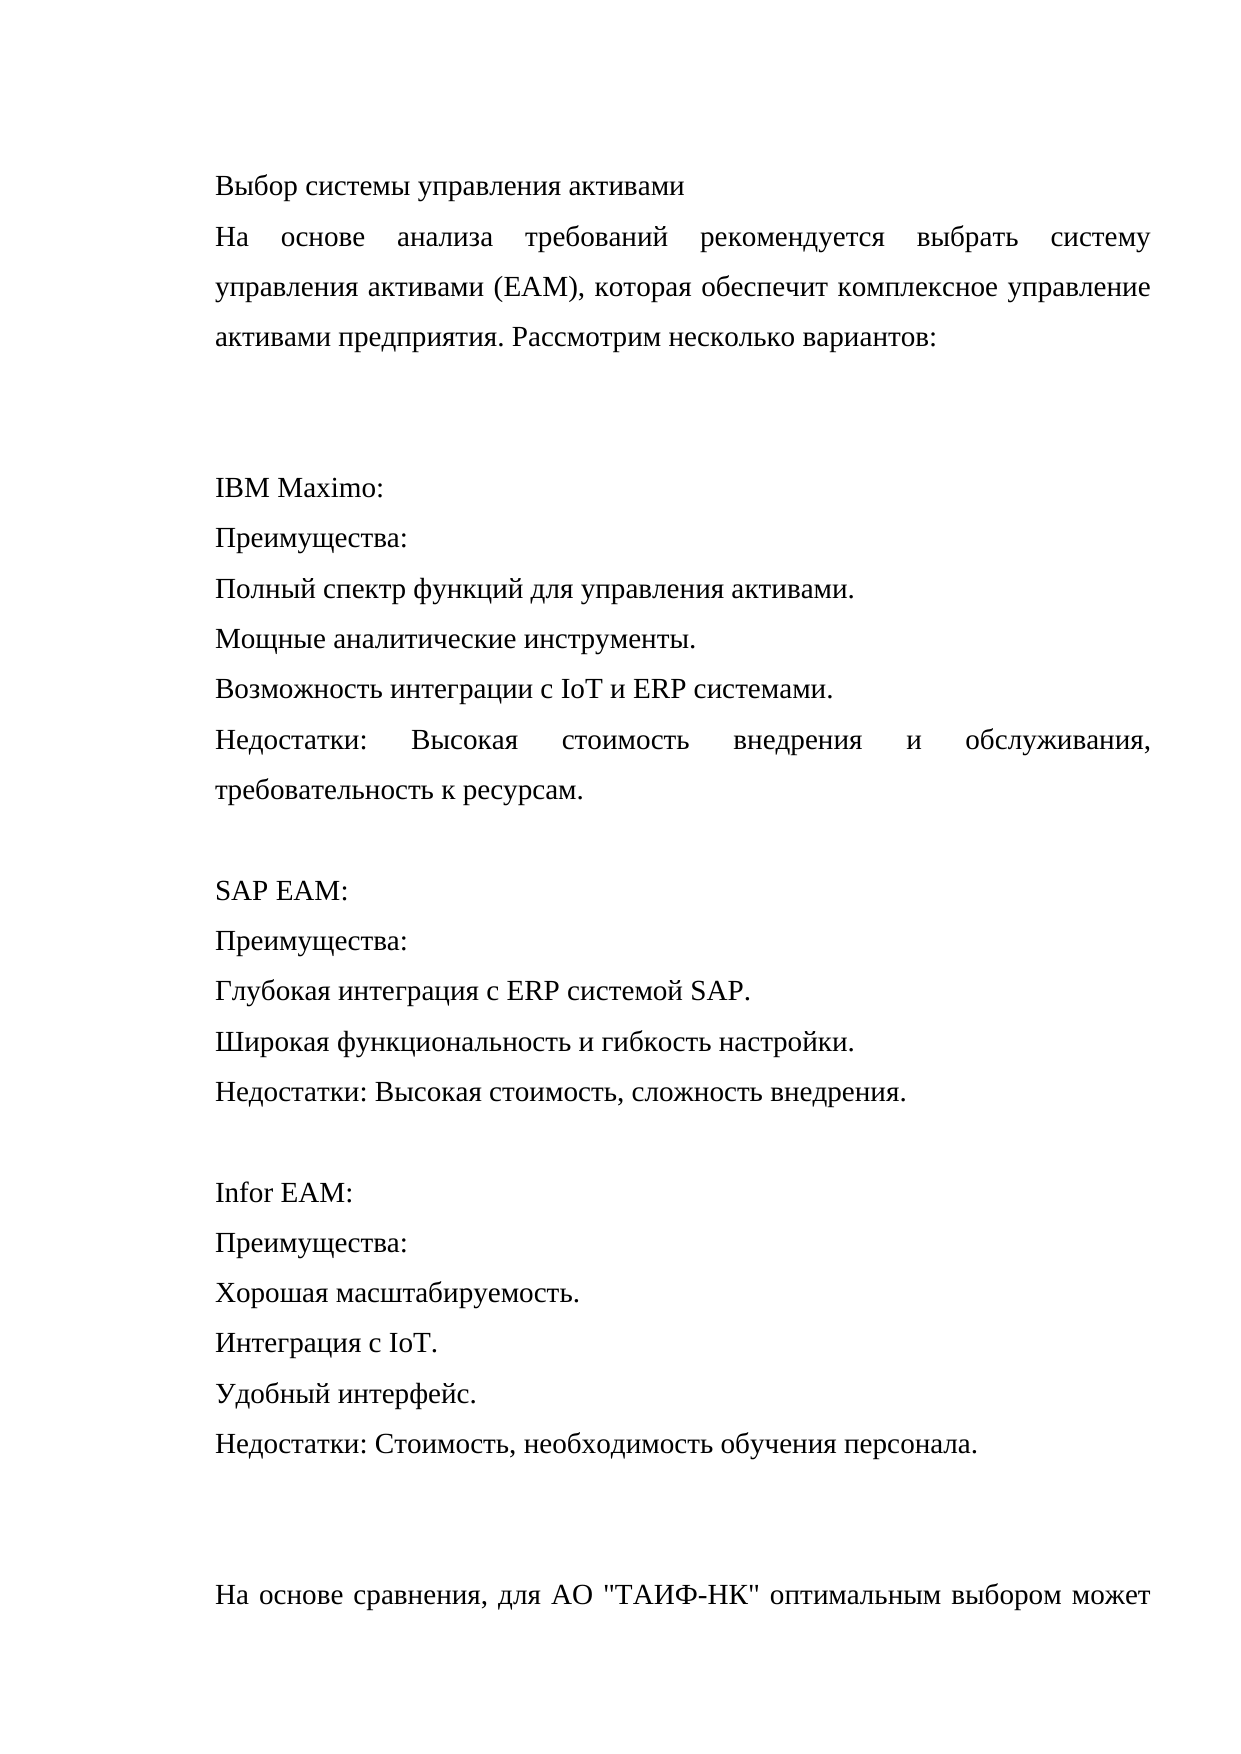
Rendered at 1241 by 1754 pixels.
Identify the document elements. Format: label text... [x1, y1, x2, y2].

text Полный спектр функций для управления активами. [215, 571, 1152, 604]
text Интеграция с IoT. [215, 1326, 1152, 1359]
text Infor EAM: [215, 1175, 1152, 1208]
text Недостатки: Высокая стоимость внедрения и обслуживания, требовательность к ресурсам. [215, 722, 1152, 806]
text Широкая функциональность и гибкость настройки. [215, 1024, 1152, 1057]
text Преимущества: [215, 923, 1152, 957]
text Глубокая интеграция с ERP системой SAP. [215, 973, 1152, 1007]
text Мощные аналитические инструменты. [215, 621, 1152, 655]
text Преимущества: [215, 1225, 1152, 1258]
text Хорошая масштабируемость. [215, 1275, 1152, 1309]
text IBM Maximo: [215, 470, 1152, 504]
text Недостатки: Высокая стоимость, сложность внедрения. [215, 1074, 1152, 1108]
text Недостатки: Стоимость, необходимость обучения персонала. [215, 1426, 1152, 1460]
text Выбор системы управления активами [215, 168, 1152, 202]
text На основе анализа требований рекомендуется выбрать систему управления активами (EAM), которая обеспечит комплексное управление активами предприятия. Рассмотрим несколько вариантов: [215, 219, 1152, 353]
text SAP EAM: [215, 873, 1152, 906]
text Удобный интерфейс. [215, 1376, 1152, 1409]
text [177, 1577, 1152, 1611]
text Возможность интеграции с IoT и ERP системами. [215, 672, 1152, 705]
text Преимущества: [215, 521, 1152, 554]
